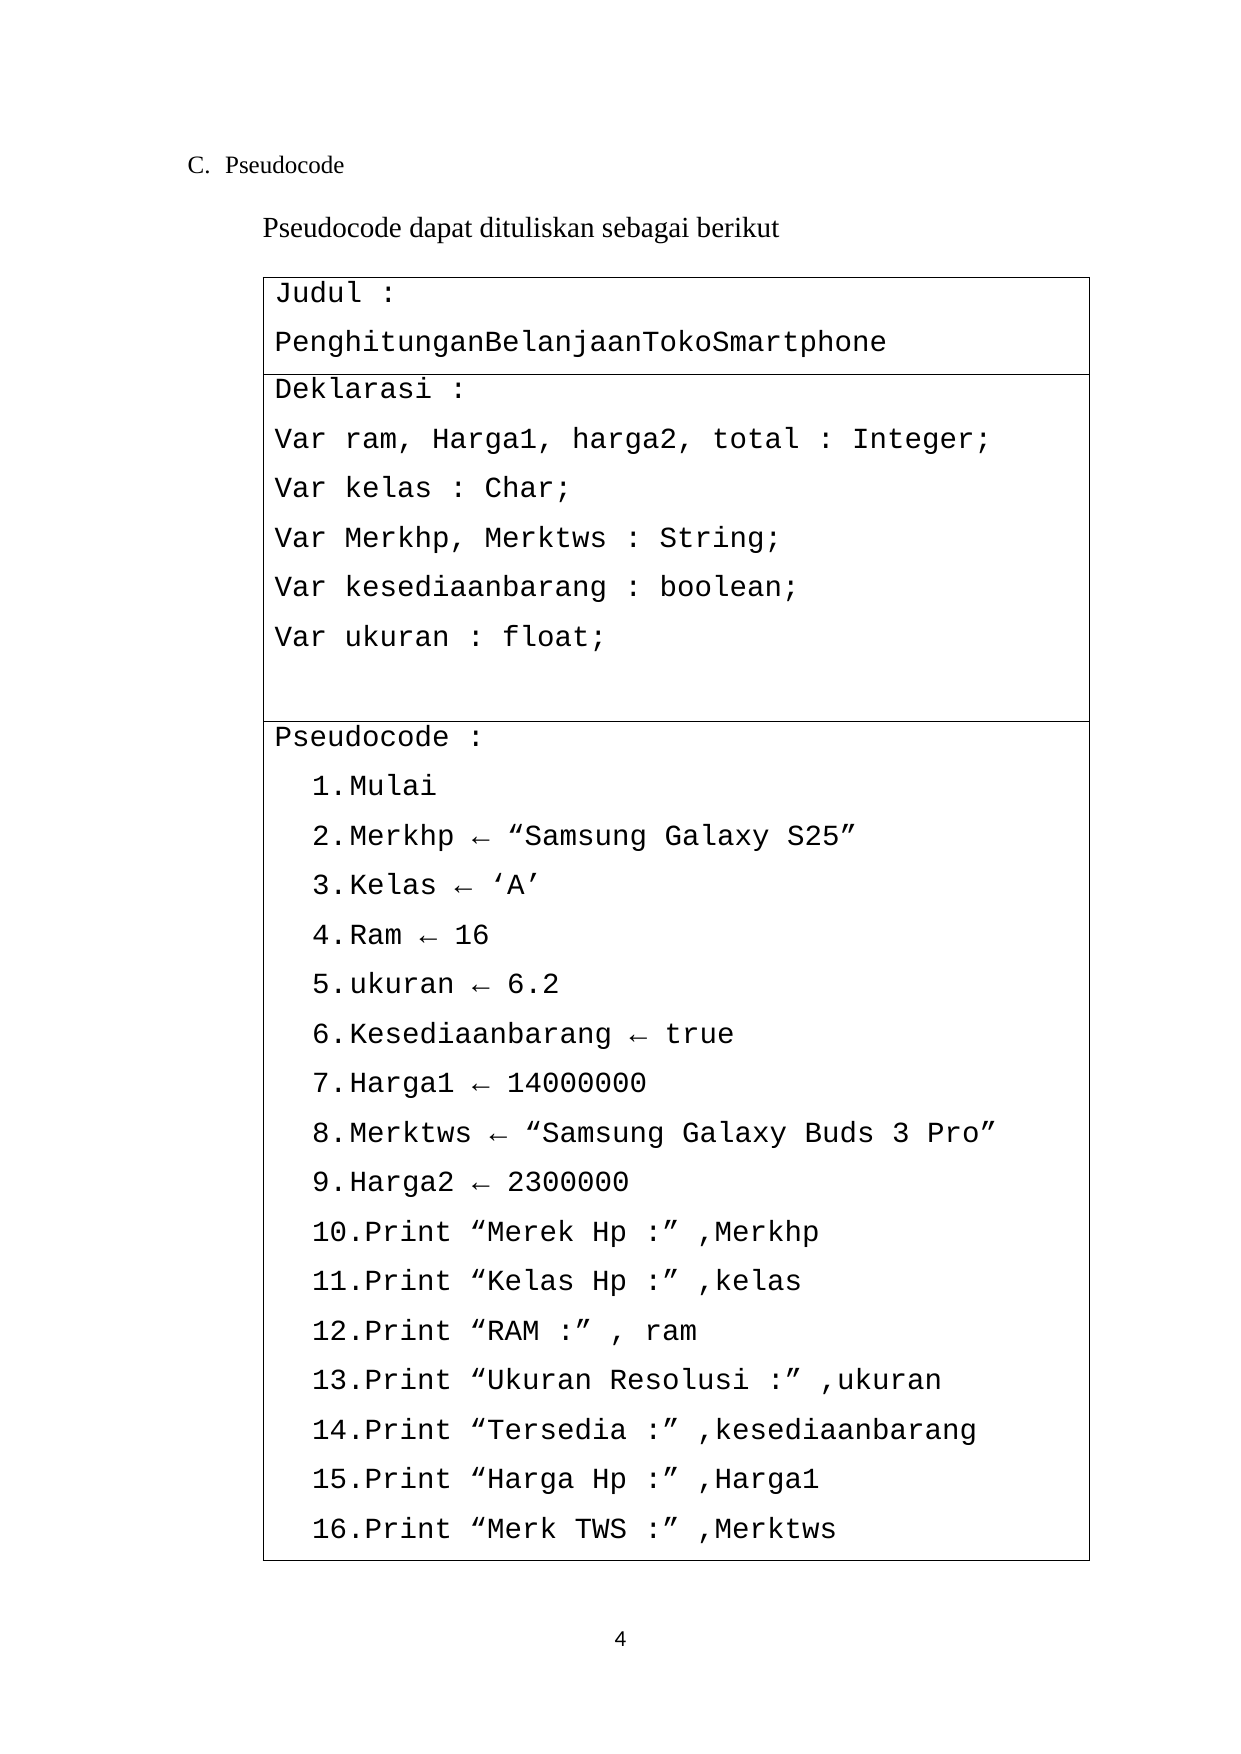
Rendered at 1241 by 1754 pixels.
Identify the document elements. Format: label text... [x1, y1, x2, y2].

subtitle Pseudocode [187, 150, 1090, 179]
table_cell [264, 722, 1089, 1560]
text Pseudocode dapat dituliskan sebagai berikut [262, 210, 1090, 243]
table_cell Deklarasi : Var ram, Harga1, harga2, total : Integer; Var kelas : Char; Var Merkhp, Merktws : String; Var kesediaanbarang : boolean; Var ukuran : float; [264, 375, 1089, 721]
table_header Judul : PenghitunganBelanjaanTokoSmartphone [264, 278, 1089, 373]
